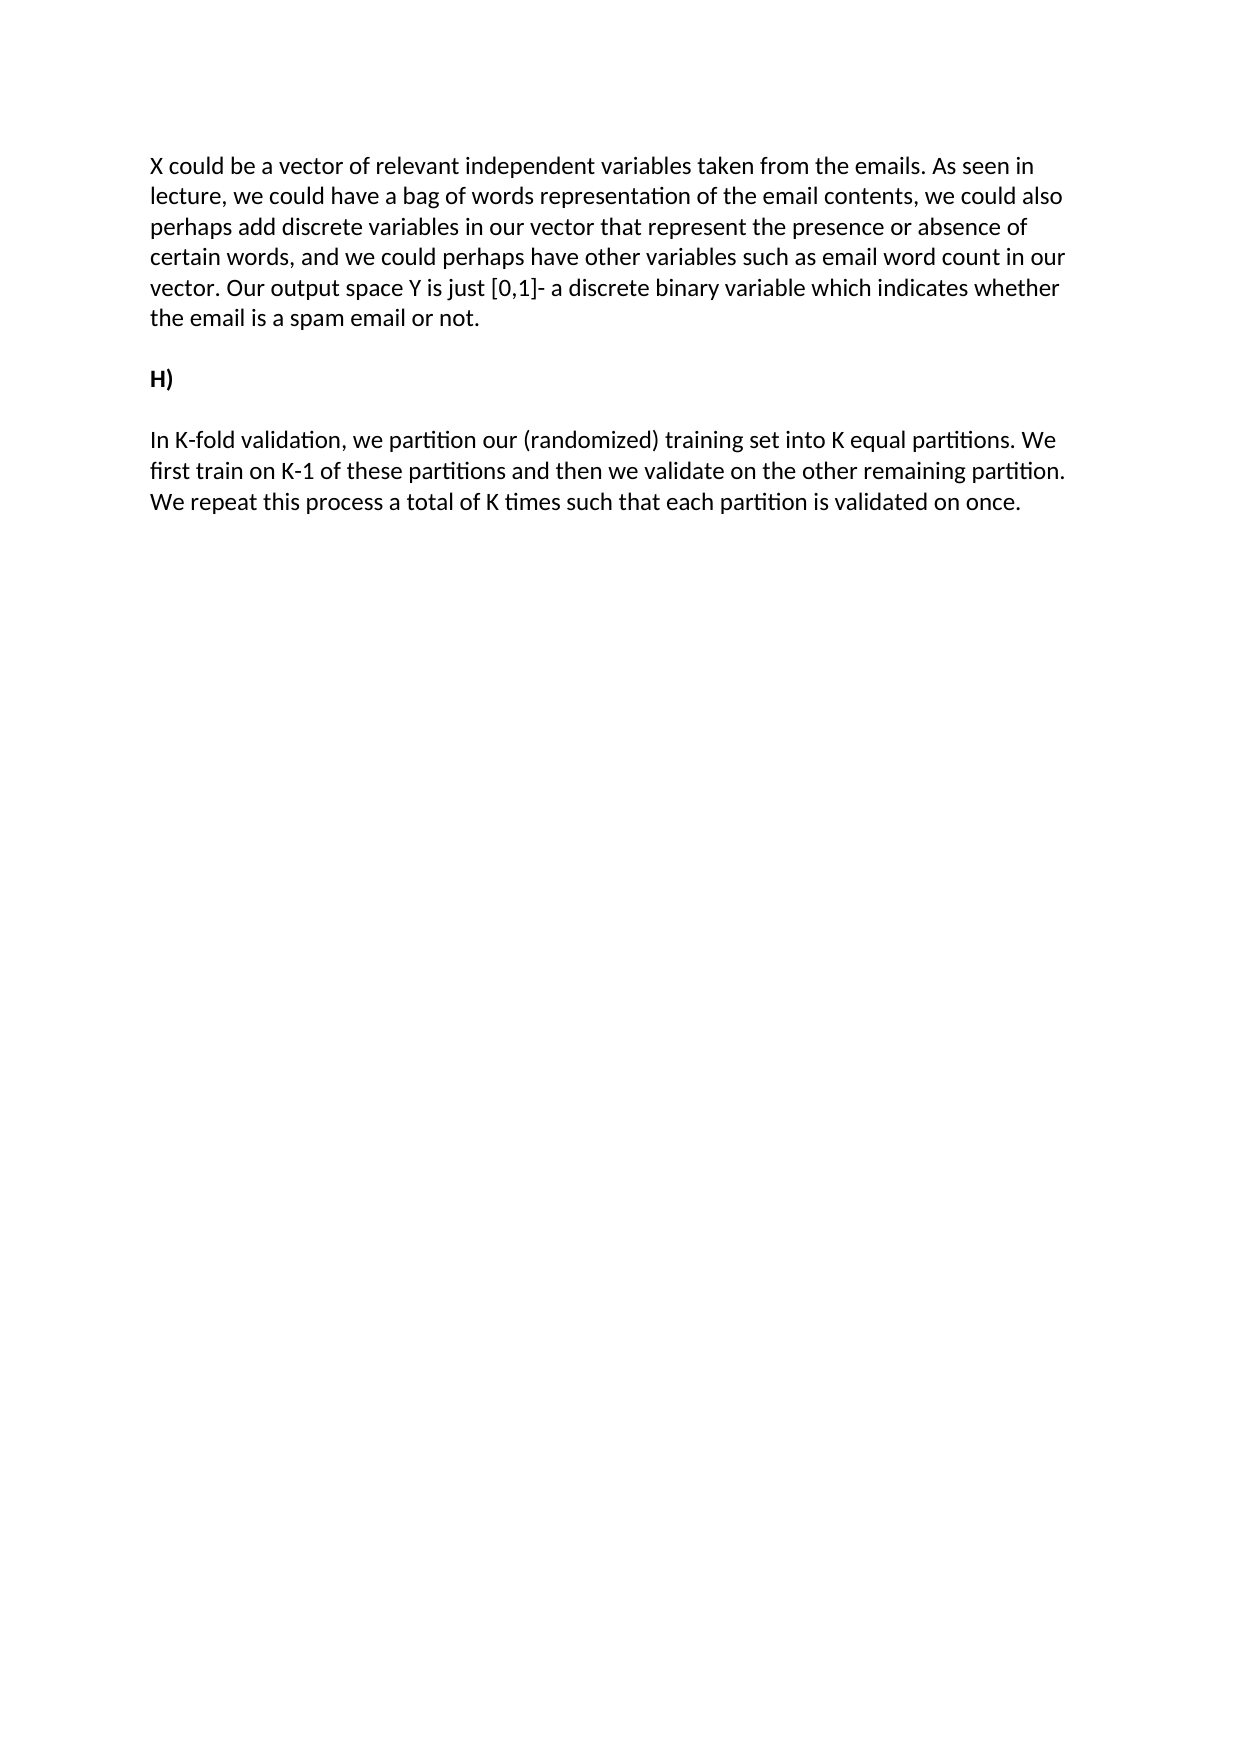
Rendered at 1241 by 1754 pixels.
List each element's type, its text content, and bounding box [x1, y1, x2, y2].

text In K-fold validation, we partition our (randomized) training set into K equal partitions. We first train on K-1 of these partitions and then we validate on the other remaining partition. We repeat this process a total of K times such that each partition is validated on once. [150, 425, 1090, 516]
text X could be a vector of relevant independent variables taken from the emails. As seen in lecture, we could have a bag of words representation of the email contents, we could also perhaps add discrete variables in our vector that represent the presence or absence of certain words, and we could perhaps have other variables such as email word count in our vector. Our output space Y is just [0,1]- a discrete binary variable which indicates whether the email is a spam email or not. [150, 150, 1090, 333]
text H) [150, 364, 1090, 394]
